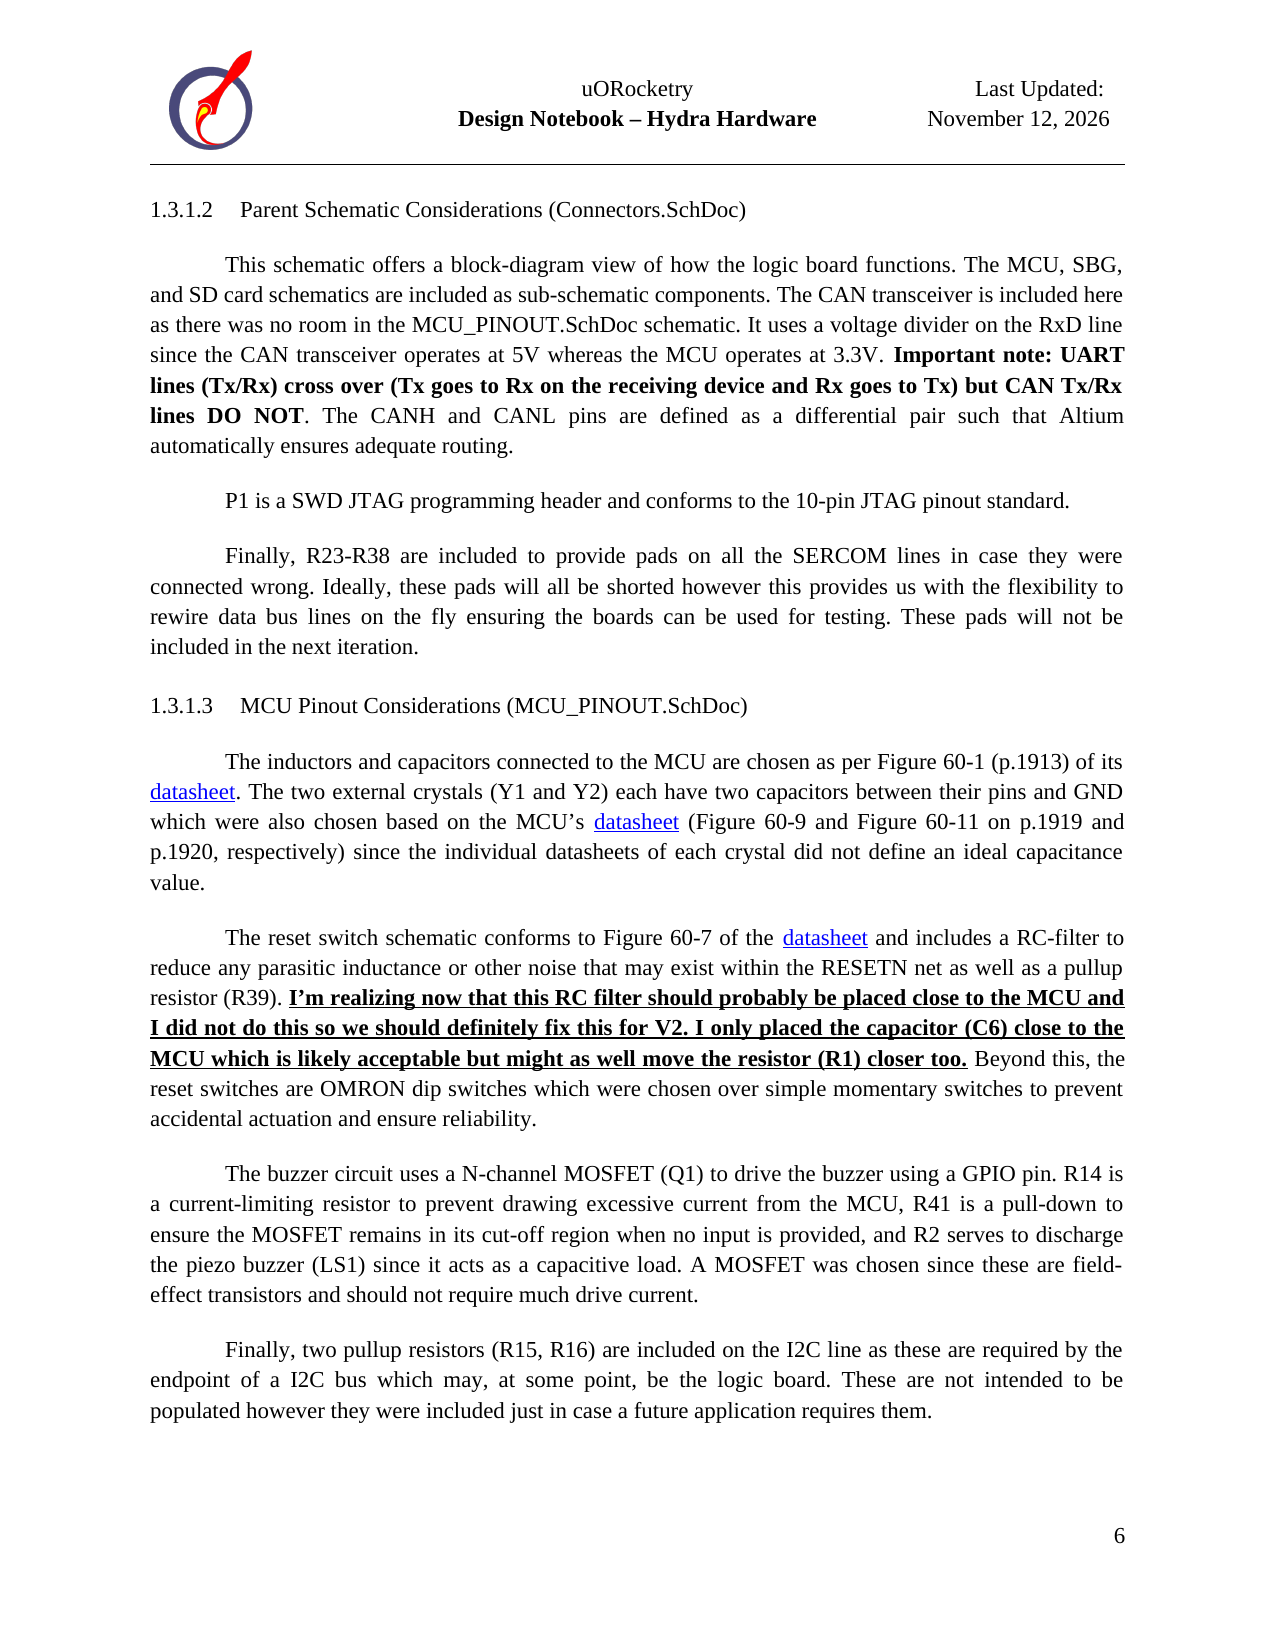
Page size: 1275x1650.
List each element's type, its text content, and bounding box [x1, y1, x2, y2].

text Finally, R23-R38 are included to provide pads on all the SERCOM lines in case they were connected wrong. Ideally, these pads will all be shorted however this provides us with the flexibility to rewire data bus lines on the fly ensuring the boards can be used for testing. These pads will not be included in the next iteration. [150, 542, 1125, 659]
text The reset switch schematic conforms to Figure 60-7 of the datasheet and includes a RC-filter to reduce any parasitic inductance or other noise that may exist within the RESETN net as well as a pullup resistor (R39). I’m realizing now that this RC filter should probably be placed close to the MCU and I did not do this so we should definitely fix this for V2. I only placed the capacitor (C6) close to the MCU which is likely acceptable but might as well move the resistor (R1) closer too. Beyond this, the reset switches are OMRON dip switches which were chosen over simple momentary switches to prevent accidental actuation and ensure reliability. [150, 1039, 1125, 1131]
subtitle MCU Pinout Considerations (MCU_PINOUT.SchDoc) [150, 692, 1125, 719]
text Finally, two pullup resistors (R15, R16) are included on the I2C line as these are required by the endpoint of a I2C bus which may, at some point, be the logic board. These are not intended to be populated however they were included just in case a future application requires them. [150, 1336, 1125, 1423]
text The buzzer circuit uses a N-channel MOSFET (Q1) to drive the buzzer using a GPIO pin. R14 is a current-limiting resistor to prevent drawing excessive current from the MCU, R41 is a pull-down to ensure the MOSFET remains in its cut-off region when no input is provided, and R2 serves to discharge the piezo buzzer (LS1) since it acts as a capacitive load. A MOSFET was chosen since these are field-effect transistors and should not require much drive current. [150, 1160, 1125, 1307]
text The inductors and capacitors connected to the MCU are chosen as per Figure 60-1 (p.1913) of its datasheet. The two external crystals (Y1 and Y2) each have two capacitors between their pins and GND which were also chosen based on the MCU’s datasheet (Figure 60-9 and Figure 60-11 on p.1919 and p.1920, respectively) since the individual datasheets of each crystal did not define an ideal capacitance value. [150, 748, 1125, 895]
picture [165, 46, 258, 152]
text P1 is a SWD JTAG programming header and conforms to the 10-pin JTAG pinout standard. [150, 487, 1125, 514]
text The reset switch schematic conforms to Figure 60-7 of the datasheet and includes a RC-filter to reduce any parasitic inductance or other noise that may exist within the RESETN net as well as a pullup resistor (R39). I’m realizing now that this RC filter should probably be placed close to the MCU and I did not do this so we should definitely fix this for V2. I only placed the capacitor (C6) close to the MCU which is likely acceptable but might as well move the resistor (R1) closer too. Beyond this, the reset switches are OMRON dip switches which were chosen over simple momentary switches to prevent accidental actuation and ensure reliability. [150, 924, 1125, 1037]
subtitle Parent Schematic Considerations (Connectors.SchDoc) [150, 196, 1125, 222]
text This schematic offers a block-diagram view of how the logic board functions. The MCU, SBG, and SD card schematics are included as sub-schematic components. The CAN transceiver is included here as there was no room in the MCU_PINOUT.SchDoc schematic. It uses a voltage divider on the RxD line since the CAN transceiver operates at 5V whereas the MCU operates at 3.3V. Important note: UART lines (Tx/Rx) cross over (Tx goes to Rx on the receiving device and Rx goes to Tx) but CAN Tx/Rx lines DO NOT. The CANH and CANL pins are defined as a differential pair such that Altium automatically ensures adequate routing. [150, 251, 1125, 458]
